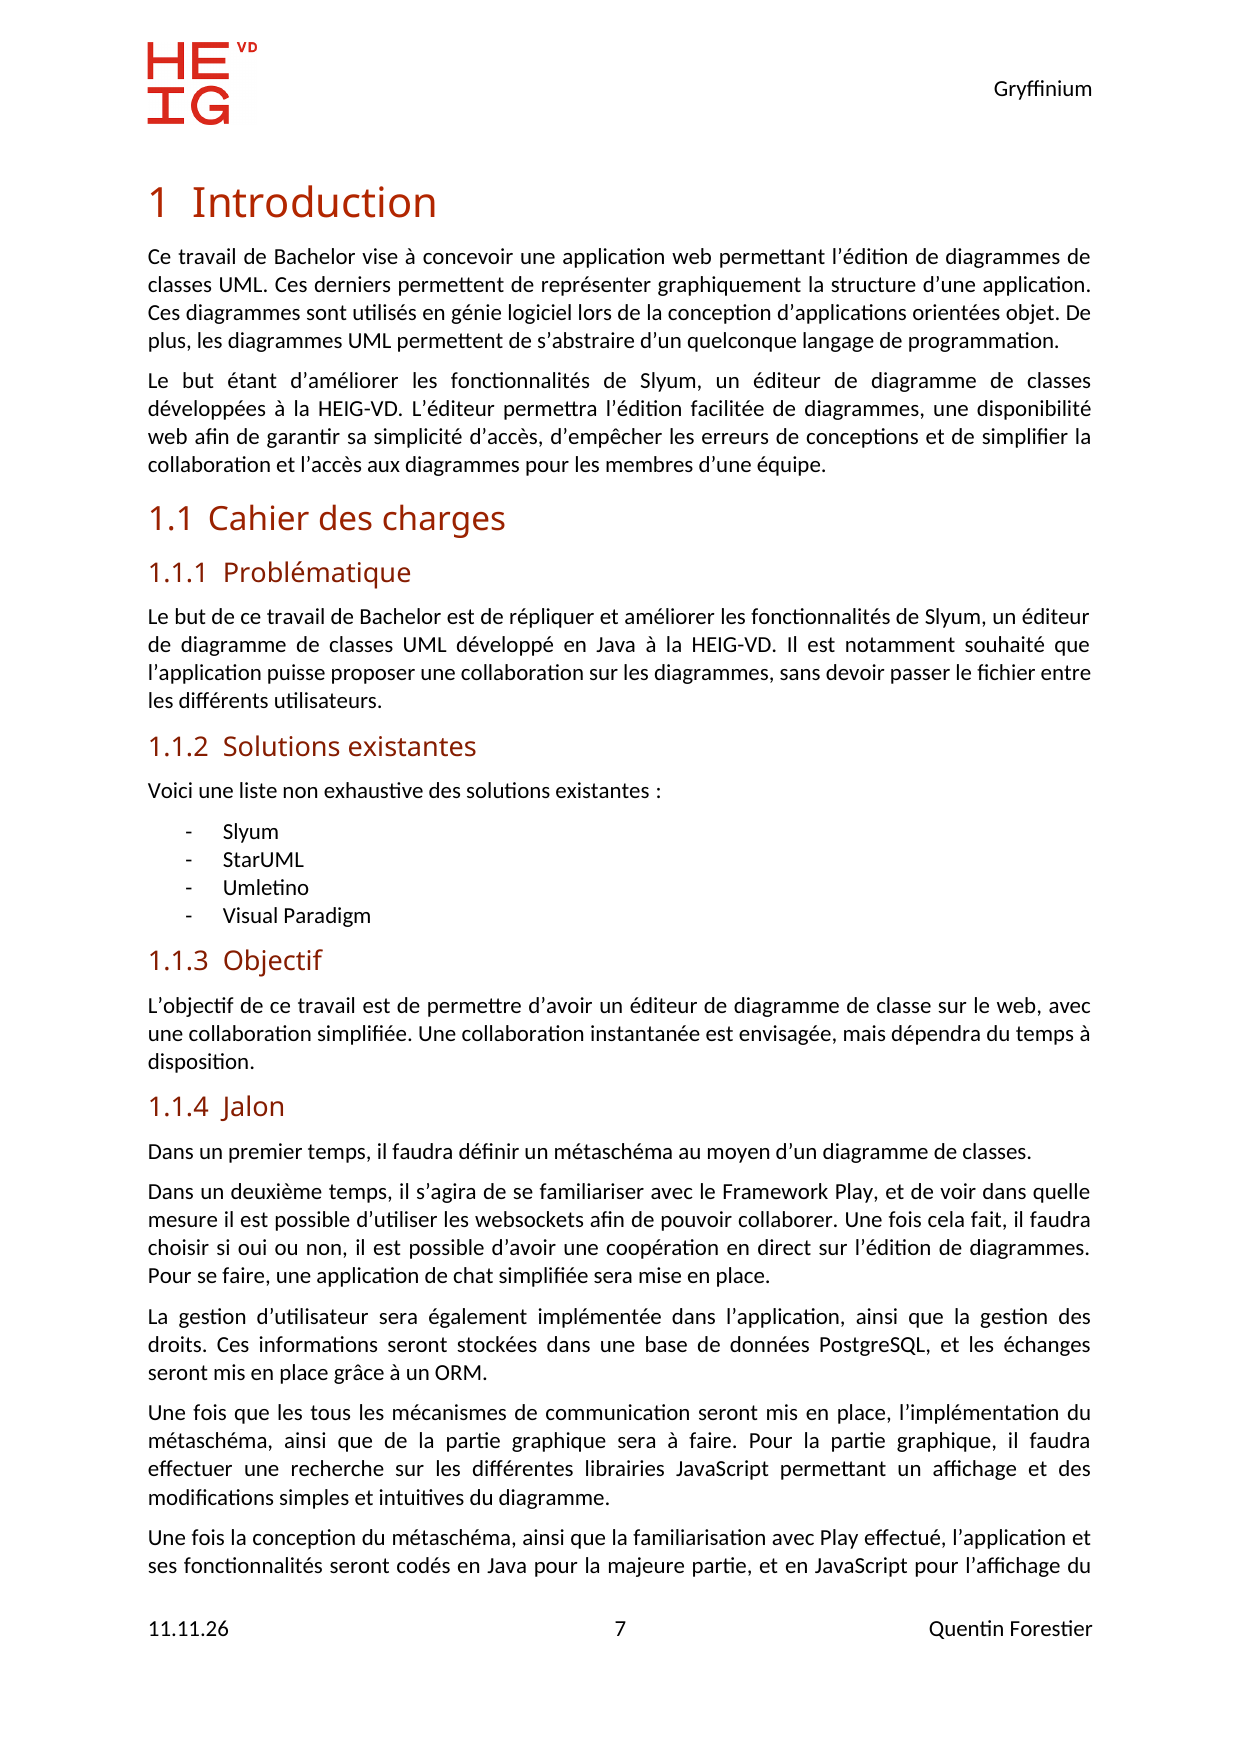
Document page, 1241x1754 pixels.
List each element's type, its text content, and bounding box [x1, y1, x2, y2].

list Umletino [185, 873, 1093, 901]
text Dans un deuxième temps, il s’agira de se familiariser avec le Framework Play, et de voir dans quelle mesure il est possible d’utiliser les websockets afin de pouvoir collaborer. Une fois cela fait, il faudra choisir si oui ou non, il est possible d’avoir une coopération en direct sur l’édition de diagrammes. Pour se faire, une application de chat simplifiée sera mise en place. [148, 1177, 1093, 1289]
list StarUML [185, 845, 1093, 873]
subtitle Problématique [148, 553, 1093, 590]
text L’objectif de ce travail est de permettre d’avoir un éditeur de diagramme de classe sur le web, avec une collaboration simplifiée. Une collaboration instantanée est envisagée, mais dépendra du temps à disposition. [148, 991, 1093, 1075]
subtitle Solutions existantes [148, 727, 1093, 764]
subtitle Jalon [148, 1087, 1093, 1124]
text Ce travail de Bachelor vise à concevoir une application web permettant l’édition de diagrammes de classes UML. Ces derniers permettent de représenter graphiquement la structure d’une application. Ces diagrammes sont utilisés en génie logiciel lors de la conception d’applications orientées objet. De plus, les diagrammes UML permettent de s’abstraire d’un quelconque langage de programmation. [148, 242, 1093, 354]
text Voici une liste non exhaustive des solutions existantes : [148, 776, 1093, 804]
text Le but étant d’améliorer les fonctionnalités de Slyum, un éditeur de diagramme de classes développées à la HEIG-VD. L’éditeur permettra l’édition facilitée de diagrammes, une disponibilité web afin de garantir sa simplicité d’accès, d’empêcher les erreurs de conceptions et de simplifier la collaboration et l’accès aux diagrammes pour les membres d’une équipe. [148, 366, 1093, 478]
subtitle Cahier des charges [148, 495, 1093, 541]
text Le but de ce travail de Bachelor est de répliquer et améliorer les fonctionnalités de Slyum, un éditeur de diagramme de classes UML développé en Java à la HEIG-VD. Il est notamment souhaité que l’application puisse proposer une collaboration sur les diagrammes, sans devoir passer le fichier entre les différents utilisateurs. [148, 602, 1093, 714]
subtitle Introduction [148, 173, 1093, 229]
subtitle Objectif [148, 942, 1093, 978]
text La gestion d’utilisateur sera également implémentée dans l’application, ainsi que la gestion des droits. Ces informations seront stockées dans une base de données PostgreSQL, et les échanges seront mis en place grâce à un ORM. [148, 1302, 1093, 1386]
list Visual Paradigm [185, 901, 1093, 929]
picture [147, 42, 257, 125]
text Une fois que les tous les mécanismes de communication seront mis en place, l’implémentation du métaschéma, ainsi que de la partie graphique sera à faire. Pour la partie graphique, il faudra effectuer une recherche sur les différentes librairies JavaScript permettant un affichage et des modifications simples et intuitives du diagramme. [148, 1398, 1093, 1511]
list Slyum [185, 817, 1093, 845]
text Dans un premier temps, il faudra définir un métaschéma au moyen d’un diagramme de classes. [148, 1137, 1093, 1165]
